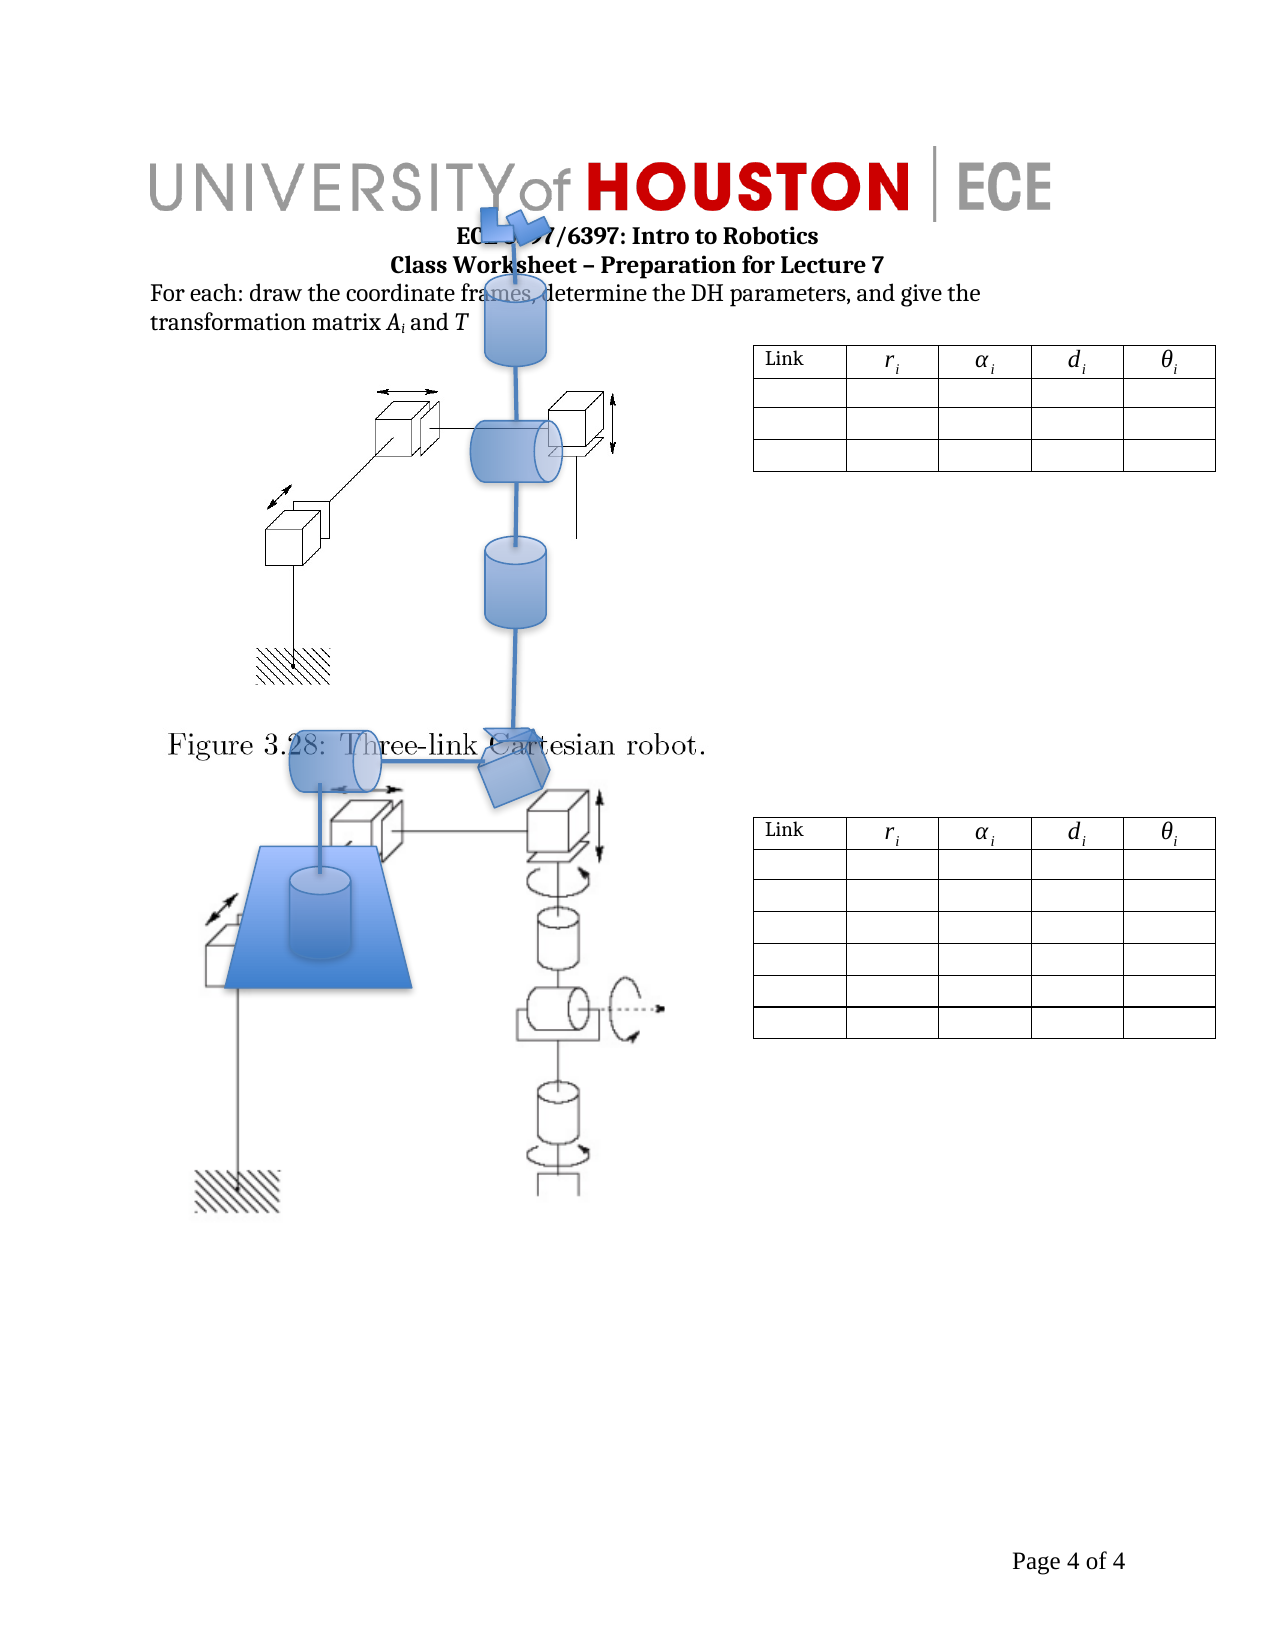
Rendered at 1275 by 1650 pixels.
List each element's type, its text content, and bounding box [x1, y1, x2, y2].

text ECE 5397/6397: Intro to Robotics [529, 222, 1125, 251]
picture [150, 384, 514, 763]
picture [150, 146, 1050, 222]
text For each: draw the coordinate frames, determine the DH parameters, and give the transformation matrix Ai and T [544, 279, 1125, 337]
picture [516, 384, 713, 764]
text Class Worksheet – Preparation for Lecture 7 [521, 251, 1125, 279]
text Class Worksheet – Preparation for Lecture 7 [150, 251, 507, 279]
text For each: draw the coordinate frames, determine the DH parameters, and give the transformation matrix Ai and T [150, 279, 487, 337]
text ECE 5397/6397: Intro to Robotics [150, 222, 481, 251]
